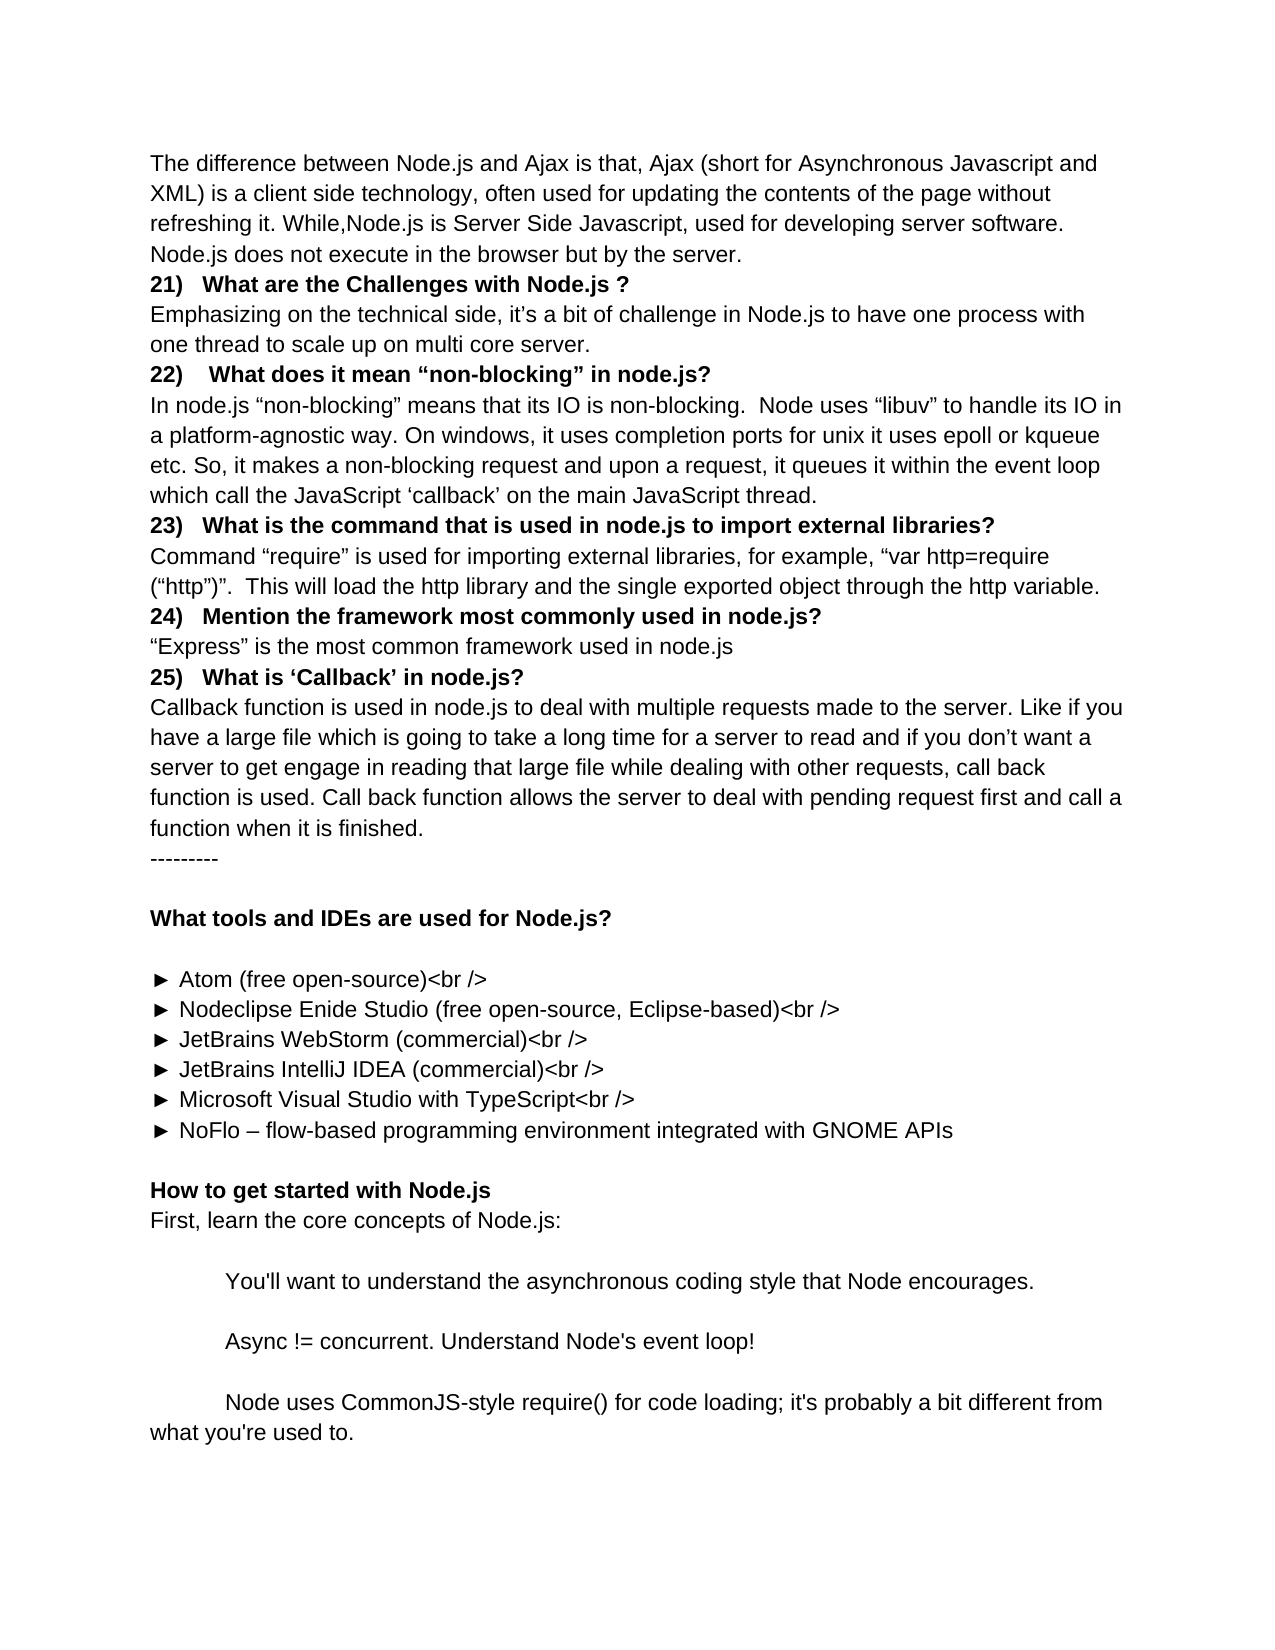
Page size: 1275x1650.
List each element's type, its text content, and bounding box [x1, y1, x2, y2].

text 21) What are the Challenges with Node.js ? [150, 271, 1125, 297]
text 25) What is ‘Callback’ in node.js? [150, 663, 1125, 690]
text --------- [150, 845, 1125, 871]
text Async != concurrent. Understand Node's event loop! [150, 1328, 1125, 1354]
text Node uses CommonJS-style require() for code loading; it's probably a bit different from what you're used to. [150, 1388, 1125, 1445]
text 22) What does it mean “non-blocking” in node.js? [150, 361, 1125, 388]
text In node.js “non-blocking” means that its IO is non-blocking. Node uses “libuv” to handle its IO in a platform-agnostic way. On windows, it uses completion ports for unix it uses epoll or kqueue etc. So, it makes a non-blocking request and upon a request, it queues it within the event loop which call the JavaScript ‘callback’ on the main JavaScript thread. [150, 392, 1125, 509]
text 23) What is the command that is used in node.js to import external libraries? [150, 512, 1125, 539]
text “Express” is the most common framework used in node.js [150, 633, 1125, 660]
text First, learn the core concepts of Node.js: [150, 1207, 1125, 1234]
text You'll want to understand the asynchronous coding style that Node encourages. [150, 1268, 1125, 1294]
text Command “require” is used for importing external libraries, for example, “var http=require (“http”)”. This will load the http library and the single exported object through the http variable. [150, 543, 1125, 599]
text Emphasizing on the technical side, it’s a bit of challenge in Node.js to have one process with one thread to scale up on multi core server. [150, 301, 1125, 358]
text How to get started with Node.js [150, 1177, 1125, 1203]
text Callback function is used in node.js to deal with multiple requests made to the server. Like if you have a large file which is going to take a long time for a server to read and if you don’t want a server to get engage in reading that large file while dealing with other requests, call back function is used. Call back function allows the server to deal with pending request first and call a function when it is finished. [150, 694, 1125, 841]
text ► Atom (free open-source)<br /> ► Nodeclipse Enide Studio (free open-source, Eclipse-based)<br /> ► JetBrains WebStorm (commercial)<br /> ► JetBrains IntelliJ IDEA (commercial)<br /> ► Microsoft Visual Studio with TypeScript<br /> ► NoFlo – flow-based programming environment integrated with GNOME APIs [150, 966, 1125, 1143]
text 24) Mention the framework most commonly used in node.js? [150, 603, 1125, 629]
text The difference between Node.js and Ajax is that, Ajax (short for Asynchronous Javascript and XML) is a client side technology, often used for updating the contents of the page without refreshing it. While,Node.js is Server Side Javascript, used for developing server software. Node.js does not execute in the browser but by the server. [150, 150, 1125, 267]
text What tools and IDEs are used for Node.js? [150, 905, 1125, 932]
